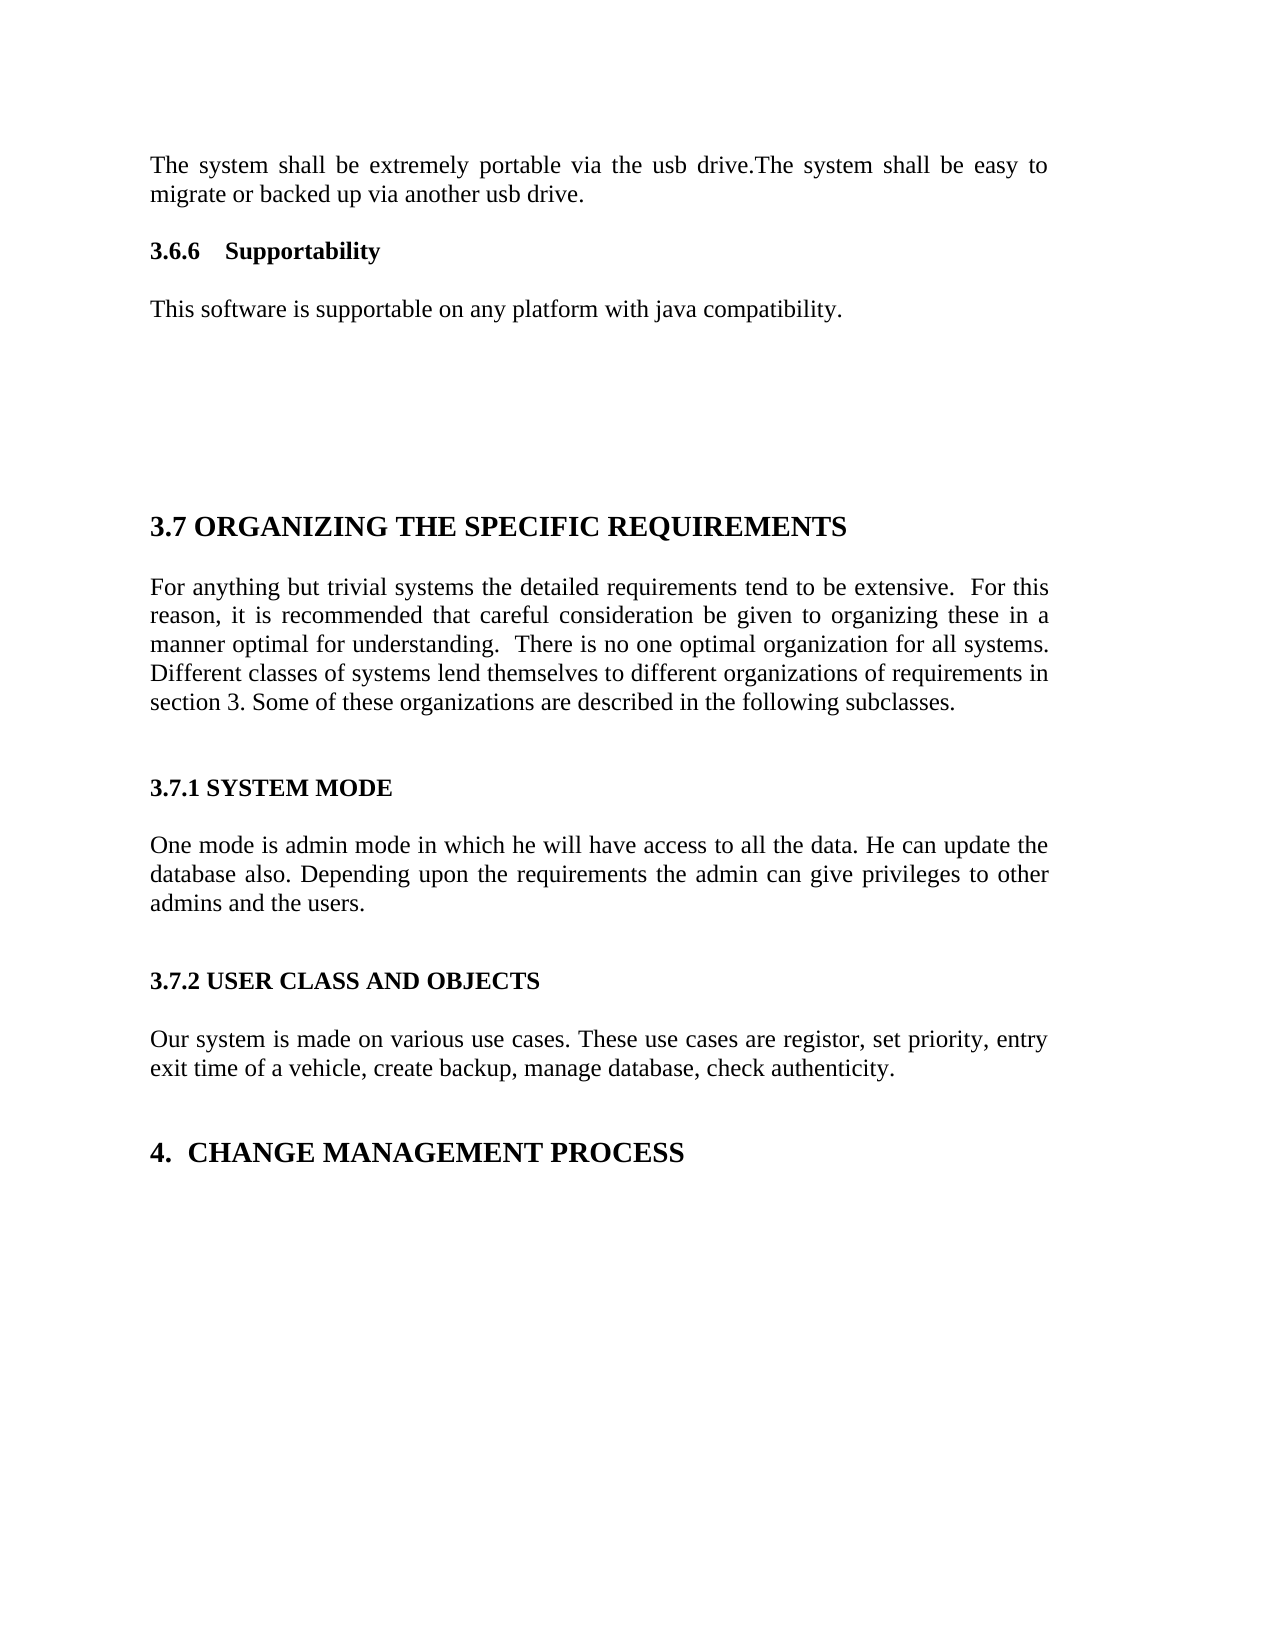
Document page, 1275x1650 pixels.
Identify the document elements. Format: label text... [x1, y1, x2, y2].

text Our system is made on various use cases. These use cases are registor, set priority, entry exit time of a vehicle, create backup, manage database, check authenticity. [150, 1024, 1050, 1081]
text This software is supportable on any platform with java compatibility. [150, 294, 1125, 322]
text For anything but trivial systems the detailed requirements tend to be extensive. For this reason, it is recommended that careful consideration be given to organizing these in a manner optimal for understanding. There is no one optimal organization for all systems. Different classes of systems lend themselves to different organizations of requirements in section 3. Some of these organizations are described in the following subclasses. [150, 572, 1050, 716]
text One mode is admin mode in which he will have access to all the data. He can update the database also. Depending upon the requirements the admin can give privileges to other admins and the users. [150, 831, 1050, 917]
subtitle 3.7 Organizing the Specific Requirements [150, 509, 1050, 543]
list Supportability [150, 236, 1125, 265]
text 3.7.1 SYSTEM MODE [150, 773, 1050, 802]
subtitle 3.7.2 User Class AND OBJECTS [150, 966, 1050, 995]
subtitle Change Management Process [150, 1135, 1050, 1169]
text The system shall be extremely portable via the usb drive.The system shall be easy to migrate or backed up via another usb drive. [150, 150, 1050, 207]
